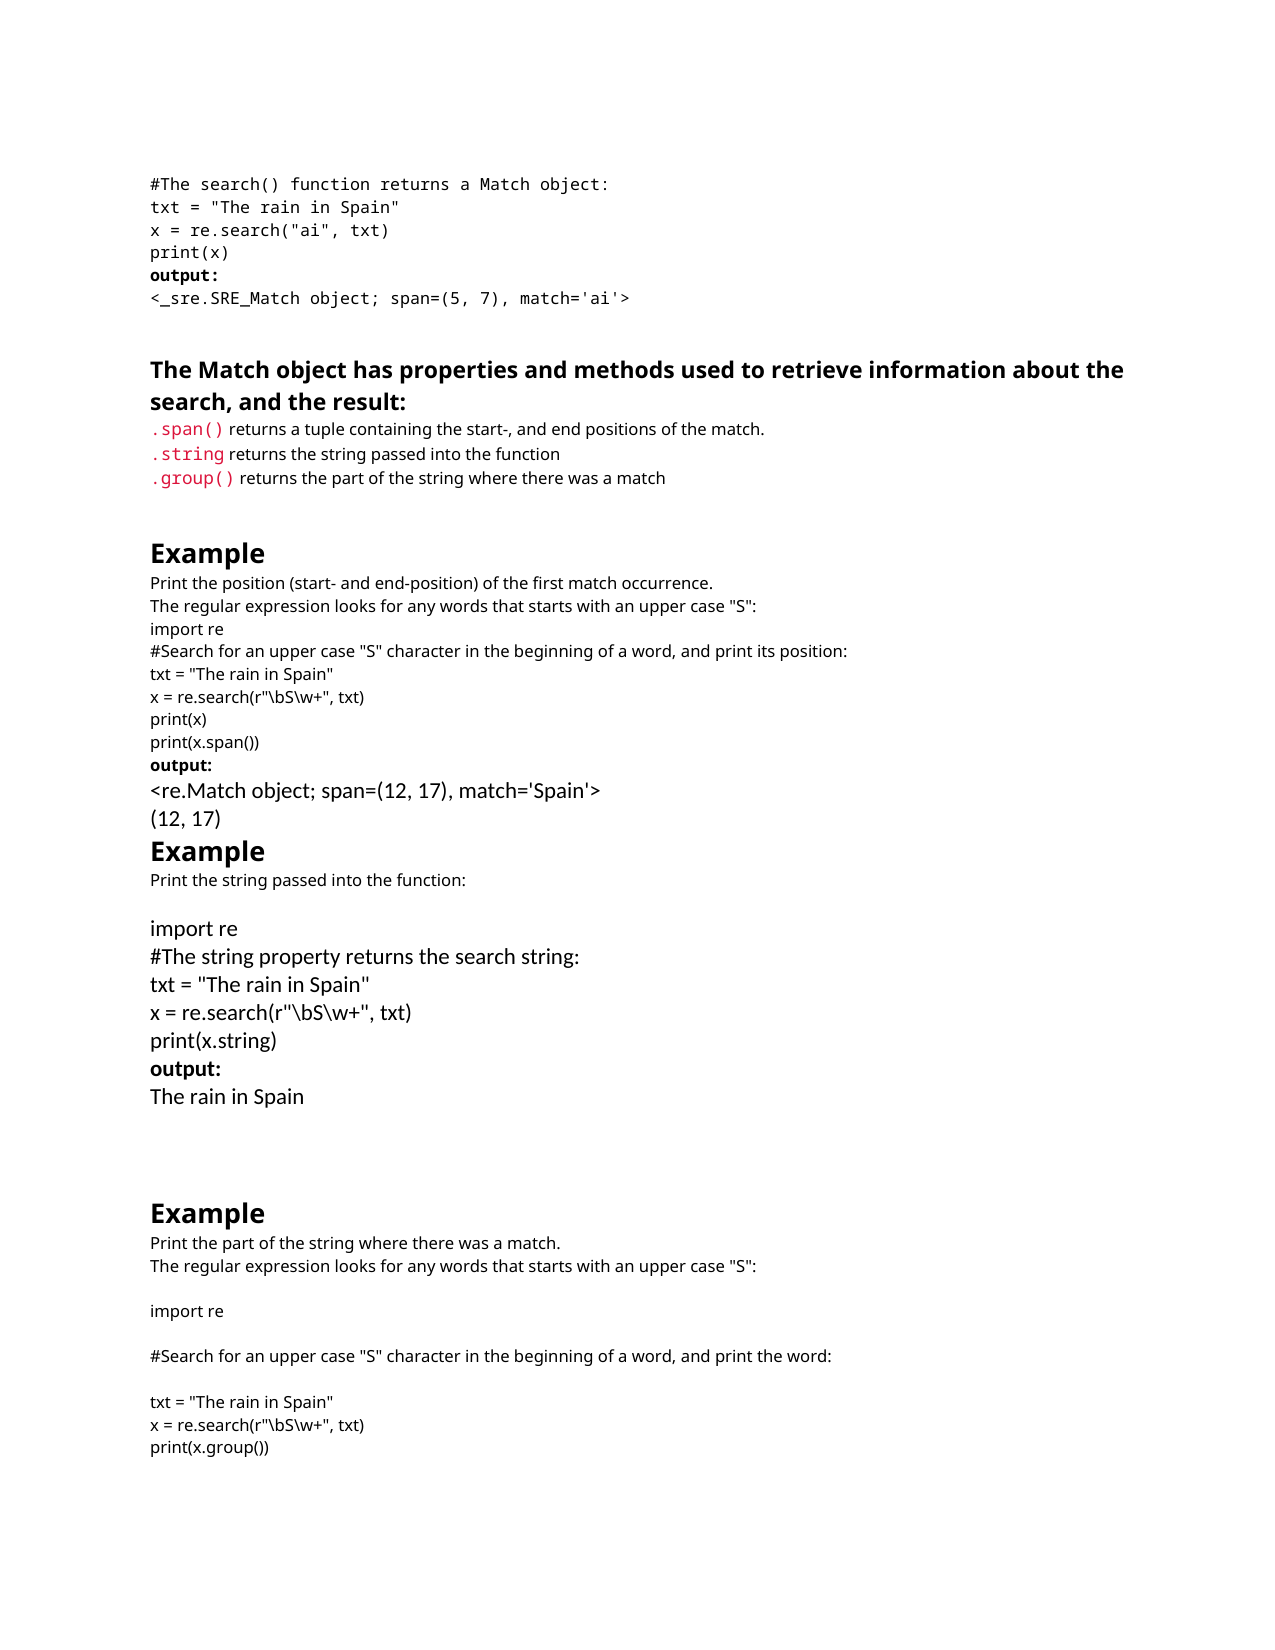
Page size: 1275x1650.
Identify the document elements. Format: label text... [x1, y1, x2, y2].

text Print the string passed into the function: [150, 869, 1125, 892]
text txt = "The rain in Spain" [150, 970, 1125, 998]
text <re.Match object; span=(12, 17), match='Spain'> [150, 776, 1125, 804]
text Print the part of the string where there was a match. [150, 1231, 1125, 1254]
text The Match object has properties and methods used to retrieve information about the search, and the result: [150, 354, 1125, 417]
text import re [150, 617, 1125, 640]
text x = re.search("ai", txt) [150, 218, 1125, 241]
text print(x) [150, 241, 1125, 263]
text <_sre.SRE_Match object; span=(5, 7), match='ai'> [150, 286, 1125, 309]
text output: [150, 1054, 1125, 1082]
text print(x.string) [150, 1026, 1125, 1054]
text #The string property returns the search string: [150, 942, 1125, 970]
text print(x.span()) [150, 731, 1125, 753]
text Print the position (start- and end-position) of the first match occurrence. [150, 572, 1125, 594]
text output: [150, 263, 1125, 286]
text output: [150, 753, 1125, 776]
text (12, 17) [150, 804, 1125, 832]
subtitle Example [150, 1194, 1125, 1231]
text print(x) [150, 708, 1125, 731]
text The regular expression looks for any words that starts with an upper case "S": [150, 1254, 1125, 1277]
text .span() returns a tuple containing the start-, and end positions of the match. .string returns the string passed into the function .group() returns the part of the string where there was a match [150, 417, 1125, 489]
text x = re.search(r"\bS\w+", txt) [150, 685, 1125, 708]
text The rain in Spain [150, 1082, 1125, 1111]
text #Search for an upper case "S" character in the beginning of a word, and print its position: [150, 640, 1125, 662]
text #The search() function returns a Match object: [150, 173, 1125, 195]
text x = re.search(r"\bS\w+", txt) [150, 1413, 1125, 1436]
subtitle Example [150, 832, 1125, 869]
text #Search for an upper case "S" character in the beginning of a word, and print the word: [150, 1345, 1125, 1368]
text import re [150, 1299, 1125, 1322]
text import re [150, 914, 1125, 942]
text print(x.group()) [150, 1436, 1125, 1458]
text txt = "The rain in Spain" [150, 662, 1125, 685]
text The regular expression looks for any words that starts with an upper case "S": [150, 594, 1125, 617]
text txt = "The rain in Spain" [150, 195, 1125, 218]
text txt = "The rain in Spain" [150, 1390, 1125, 1413]
text x = re.search(r"\bS\w+", txt) [150, 998, 1125, 1026]
subtitle Example [150, 535, 1125, 572]
